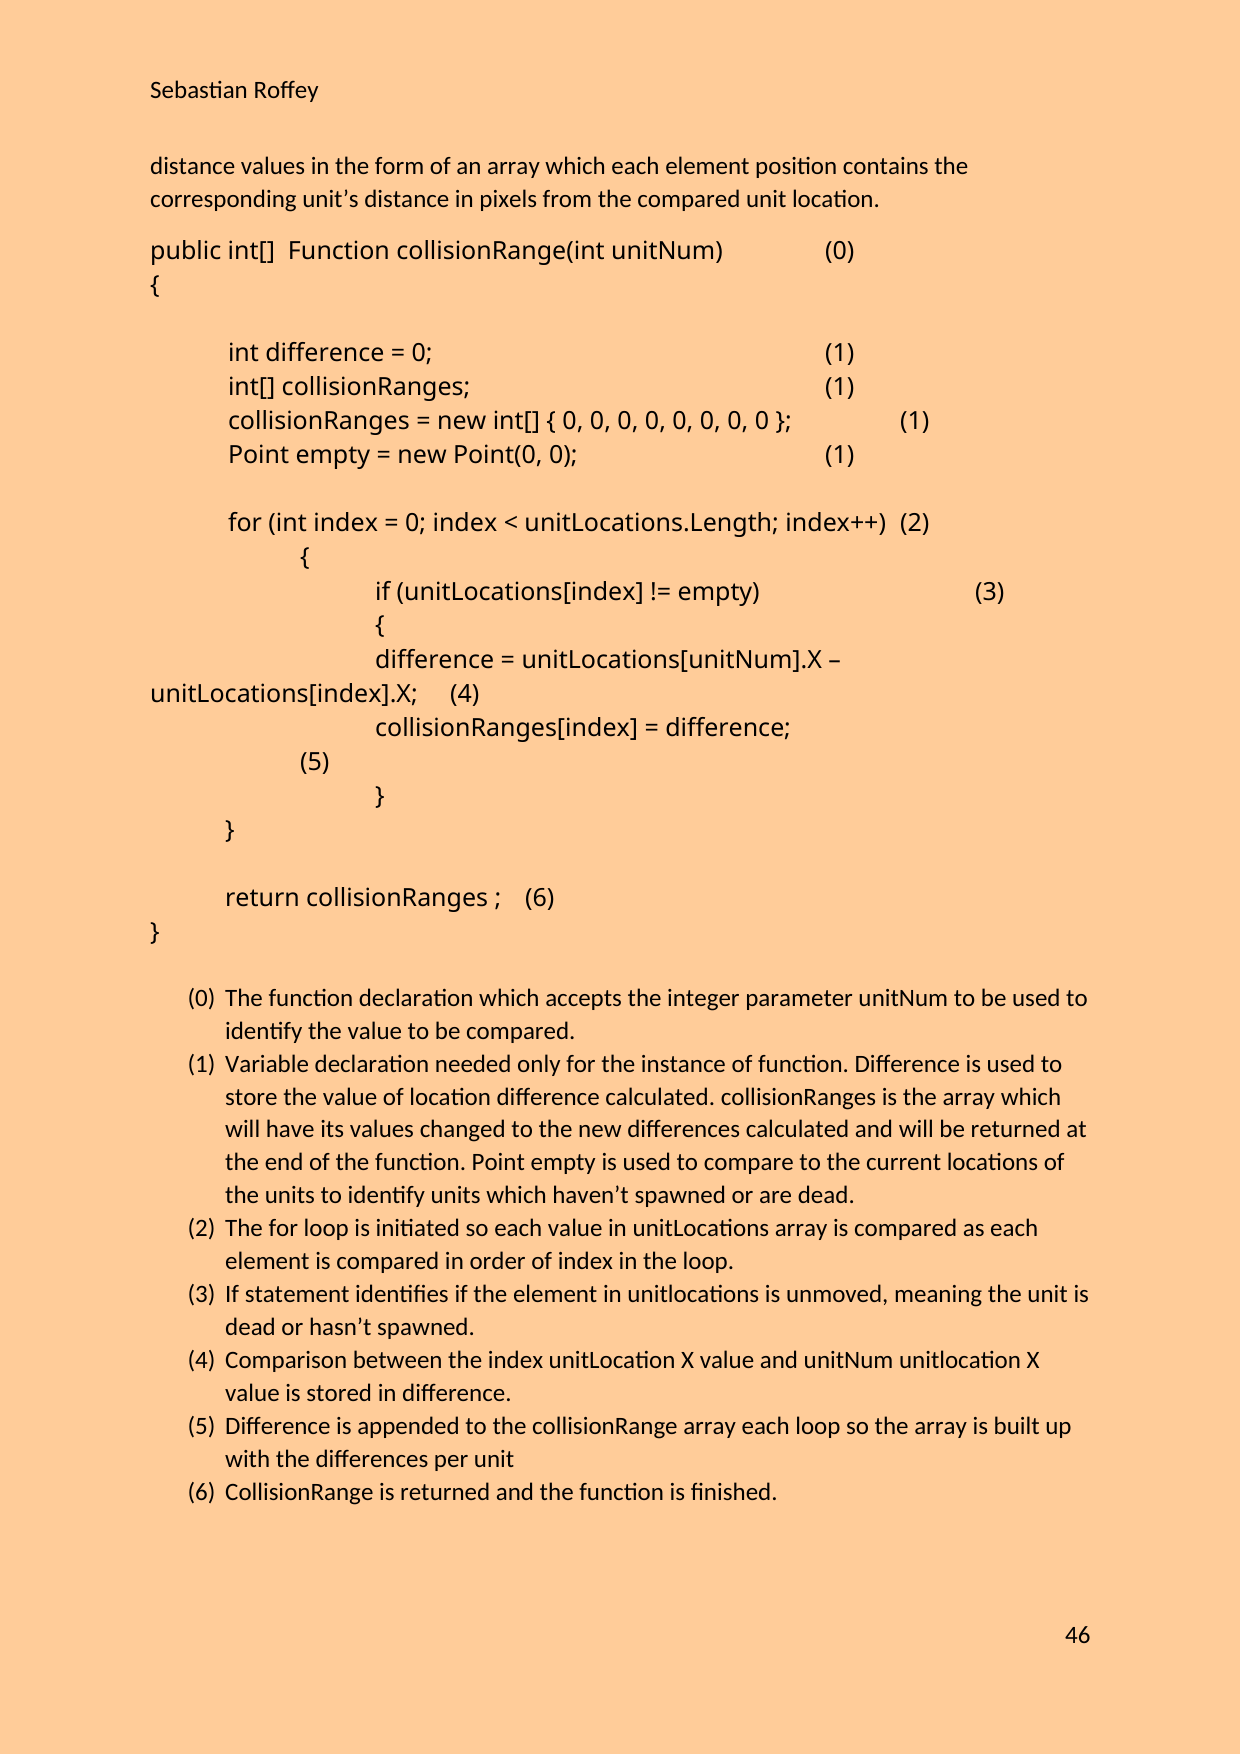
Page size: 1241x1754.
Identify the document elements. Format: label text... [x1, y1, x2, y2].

text { [150, 539, 1090, 573]
text public int[] Function collisionRange(int unitNum) (0) [150, 232, 1090, 267]
text difference = unitLocations[unitNum].X – unitLocations[index].X; (4) [150, 641, 1090, 709]
text collisionRanges = new int[] { 0, 0, 0, 0, 0, 0, 0, 0 }; (1) [150, 403, 1090, 437]
text int difference = 0; (1) [150, 335, 1090, 369]
list Variable declaration needed only for the instance of function. Difference is used to store the value of location difference calculated. collisionRanges is the array which will have its values changed to the new differences calculated and will be returned at the end of the function. Point empty is used to compare to the current locations of the units to identify units which haven’t spawned or are dead. [187, 1048, 1090, 1210]
text } [150, 914, 1090, 948]
list The function declaration which accepts the integer parameter unitNum to be used to identify the value to be compared. [187, 982, 1090, 1045]
text return collisionRanges ; (6) [150, 880, 1090, 914]
text { [150, 267, 1090, 301]
text } [150, 812, 1090, 846]
text } [150, 777, 1090, 812]
list Difference is appended to the collisionRange array each loop so the array is built up with the differences per unit [187, 1410, 1090, 1473]
text if (unitLocations[index] != empty) (3) [150, 573, 1090, 607]
text for (int index = 0; index < unitLocations.Length; index++) (2) [150, 505, 1090, 539]
text int[] collisionRanges; (1) [150, 369, 1090, 403]
text { [150, 607, 1090, 641]
text Point empty = new Point(0, 0); (1) [150, 437, 1090, 471]
list Comparison between the index unitLocation X value and unitNum unitlocation X value is stored in difference. [187, 1344, 1090, 1407]
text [150, 150, 1090, 213]
list The for loop is initiated so each value in unitLocations array is compared as each element is compared in order of index in the loop. [187, 1212, 1090, 1276]
text collisionRanges[index] = difference; (5) [150, 709, 1090, 777]
list CollisionRange is returned and the function is finished. [187, 1476, 1090, 1506]
